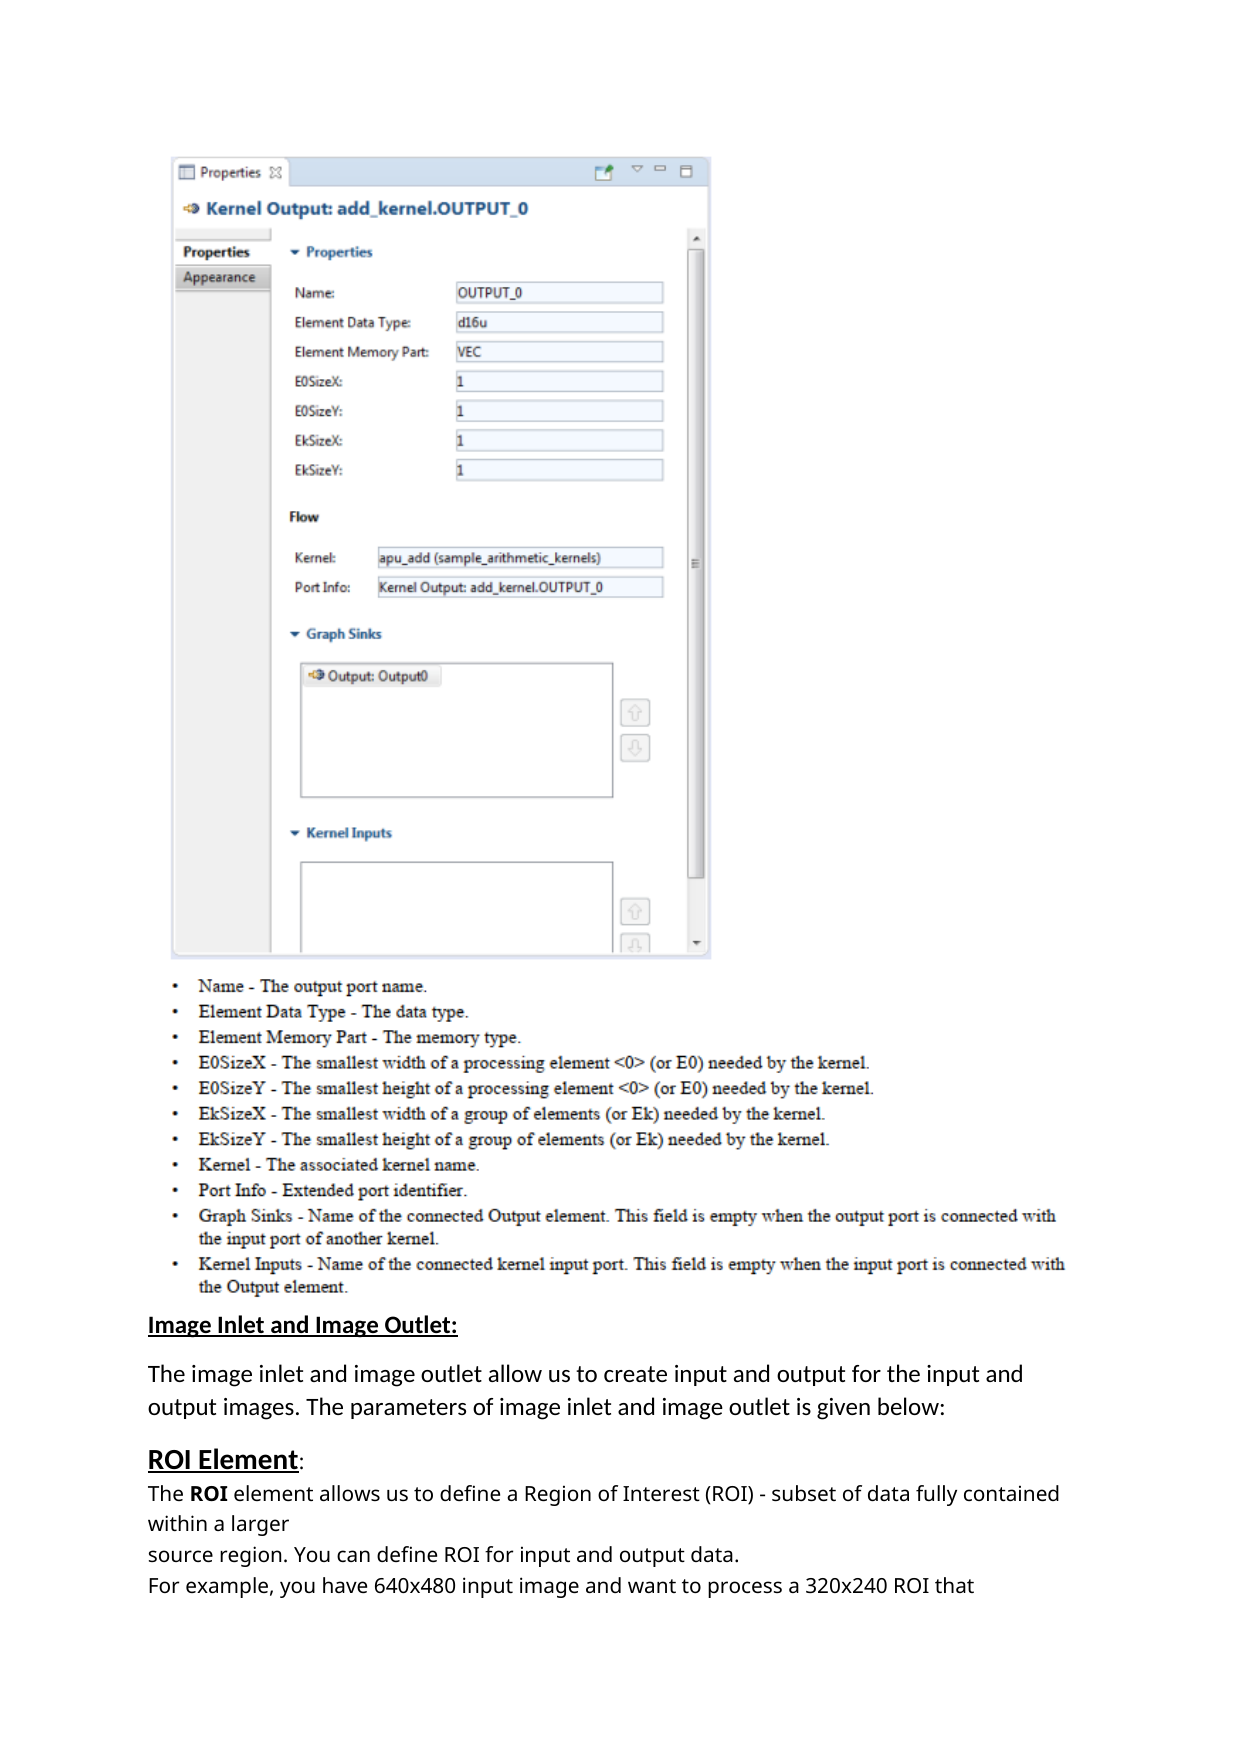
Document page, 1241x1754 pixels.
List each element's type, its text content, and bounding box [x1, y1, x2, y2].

picture [147, 147, 1093, 1307]
text The image inlet and image outlet allow us to create input and output for the input and output images. The parameters of image inlet and image outlet is given below: [148, 1358, 1093, 1422]
text Image Inlet and Image Outlet: [148, 1307, 1093, 1339]
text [148, 1441, 1093, 1599]
